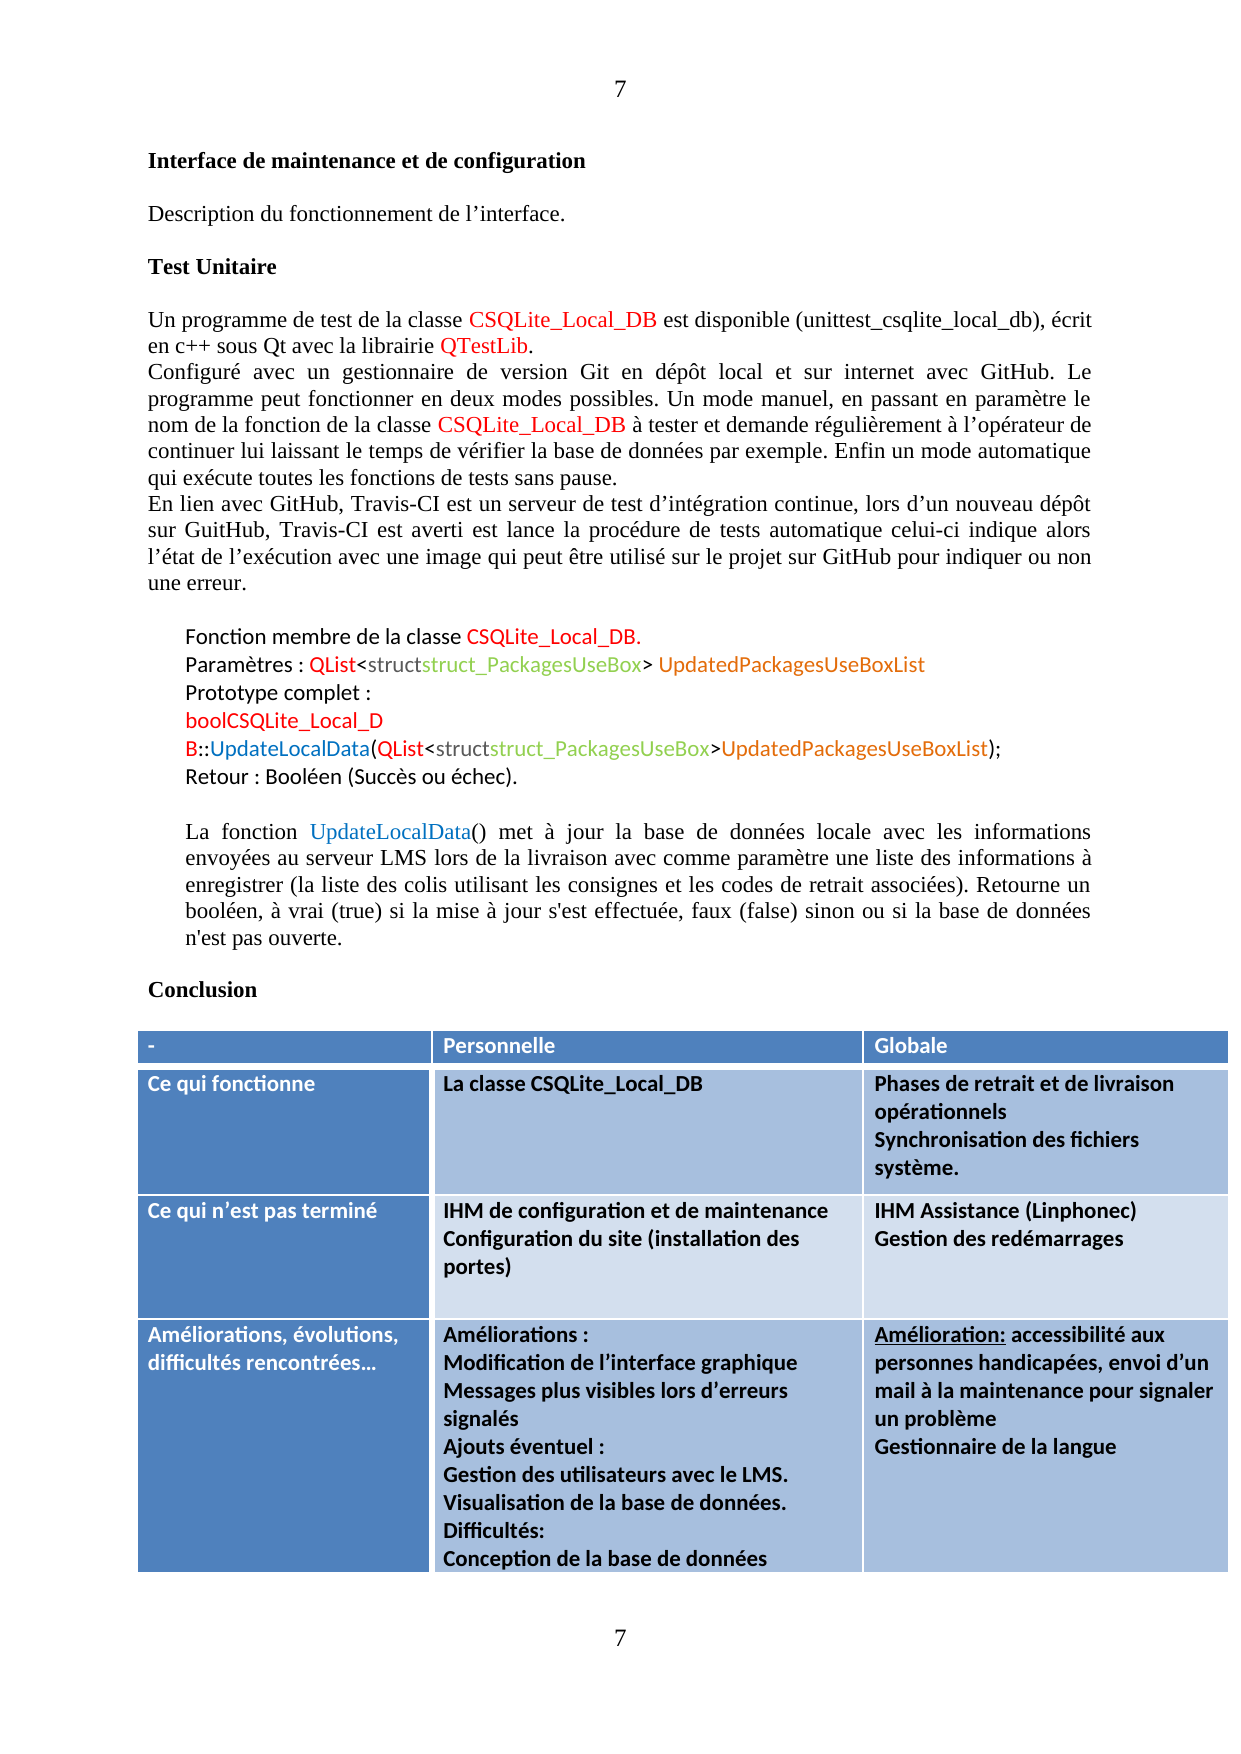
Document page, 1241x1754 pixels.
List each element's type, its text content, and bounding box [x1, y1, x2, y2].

table_cell IHM Assistance (Linphonec) Gestion des redémarrages [864, 1196, 1228, 1318]
text Configuré avec un gestionnaire de version Git en dépôt local et sur internet avec GitHub. Le programme peut fonctionner en deux modes possibles. Un mode manuel, en passant en paramètre le nom de la fonction de la classe CSQLite_Local_DB à tester et demande régulièrement à l’opérateur de continuer lui laissant le temps de vérifier la base de données par exemple. Enfin un mode automatique qui exécute toutes les fonctions de tests sans pause. [148, 358, 1093, 490]
text Fonction membre de la classe CSQLite_Local_DB. [185, 622, 1093, 650]
text Paramètres : QList<structstruct_PackagesUseBox> UpdatedPackagesUseBoxList [185, 650, 1093, 678]
text En lien avec GitHub, Travis-CI est un serveur de test d’intégration continue, lors d’un nouveau dépôt sur GuitHub, Travis-CI est averti est lance la procédure de tests automatique celui-ci indique alors l’état de l’exécution avec une image qui peut être utilisé sur le projet sur GitHub pour indiquer ou non une erreur. [148, 490, 1093, 596]
table_cell Améliorations, évolutions, difficultés rencontrées… [138, 1320, 429, 1572]
table_header - [138, 1031, 431, 1063]
table_header Globale [864, 1031, 1228, 1063]
table_cell IHM de configuration et de maintenance Configuration du site (installation des portes) [435, 1196, 862, 1318]
table_cell La classe CSQLite_Local_DB [435, 1070, 862, 1194]
text Test Unitaire [148, 253, 1093, 279]
text boolCSQLite_Local_DB::UpdateLocalData(QList<structstruct_PackagesUseBox>UpdatedPackagesUseBoxList); [185, 706, 1093, 762]
table_cell Ce qui fonctionne [138, 1070, 429, 1194]
table_header Personnelle [433, 1031, 862, 1063]
text Prototype complet : [185, 678, 1093, 706]
text Description du fonctionnement de l’interface. [148, 200, 1093, 227]
table_cell Amélioration: accessibilité aux personnes handicapées, envoi d’un mail à la maintenance pour signaler un problème Gestionnaire de la langue [864, 1320, 1228, 1572]
table_cell Ce qui n’est pas terminé [138, 1196, 429, 1318]
text Conclusion [148, 976, 1093, 1003]
table_cell Phases de retrait et de livraison opérationnels Synchronisation des fichiers système. [864, 1070, 1228, 1194]
text Interface de maintenance et de configuration [148, 148, 1093, 174]
text Un programme de test de la classe CSQLite_Local_DB est disponible (unittest_csqlite_local_db), écrit en c++ sous Qt avec la librairie QTestLib. [148, 306, 1093, 358]
text La fonction UpdateLocalData() met à jour la base de données locale avec les informations envoyées au serveur LMS lors de la livraison avec comme paramètre une liste des informations à enregistrer (la liste des colis utilisant les consignes et les codes de retrait associées). Retourne un booléen, à vrai (true) si la mise à jour s'est effectuée, faux (false) sinon ou si la base de données n'est pas ouverte. [185, 818, 1093, 950]
table_cell Améliorations : Modification de l’interface graphique Messages plus visibles lors d’erreurs signalés Ajouts éventuel : Gestion des utilisateurs avec le LMS. Visualisation de la base de données. Difficultés: Conception de la base de données [435, 1320, 862, 1572]
text Retour : Booléen (Succès ou échec). [185, 762, 1093, 790]
